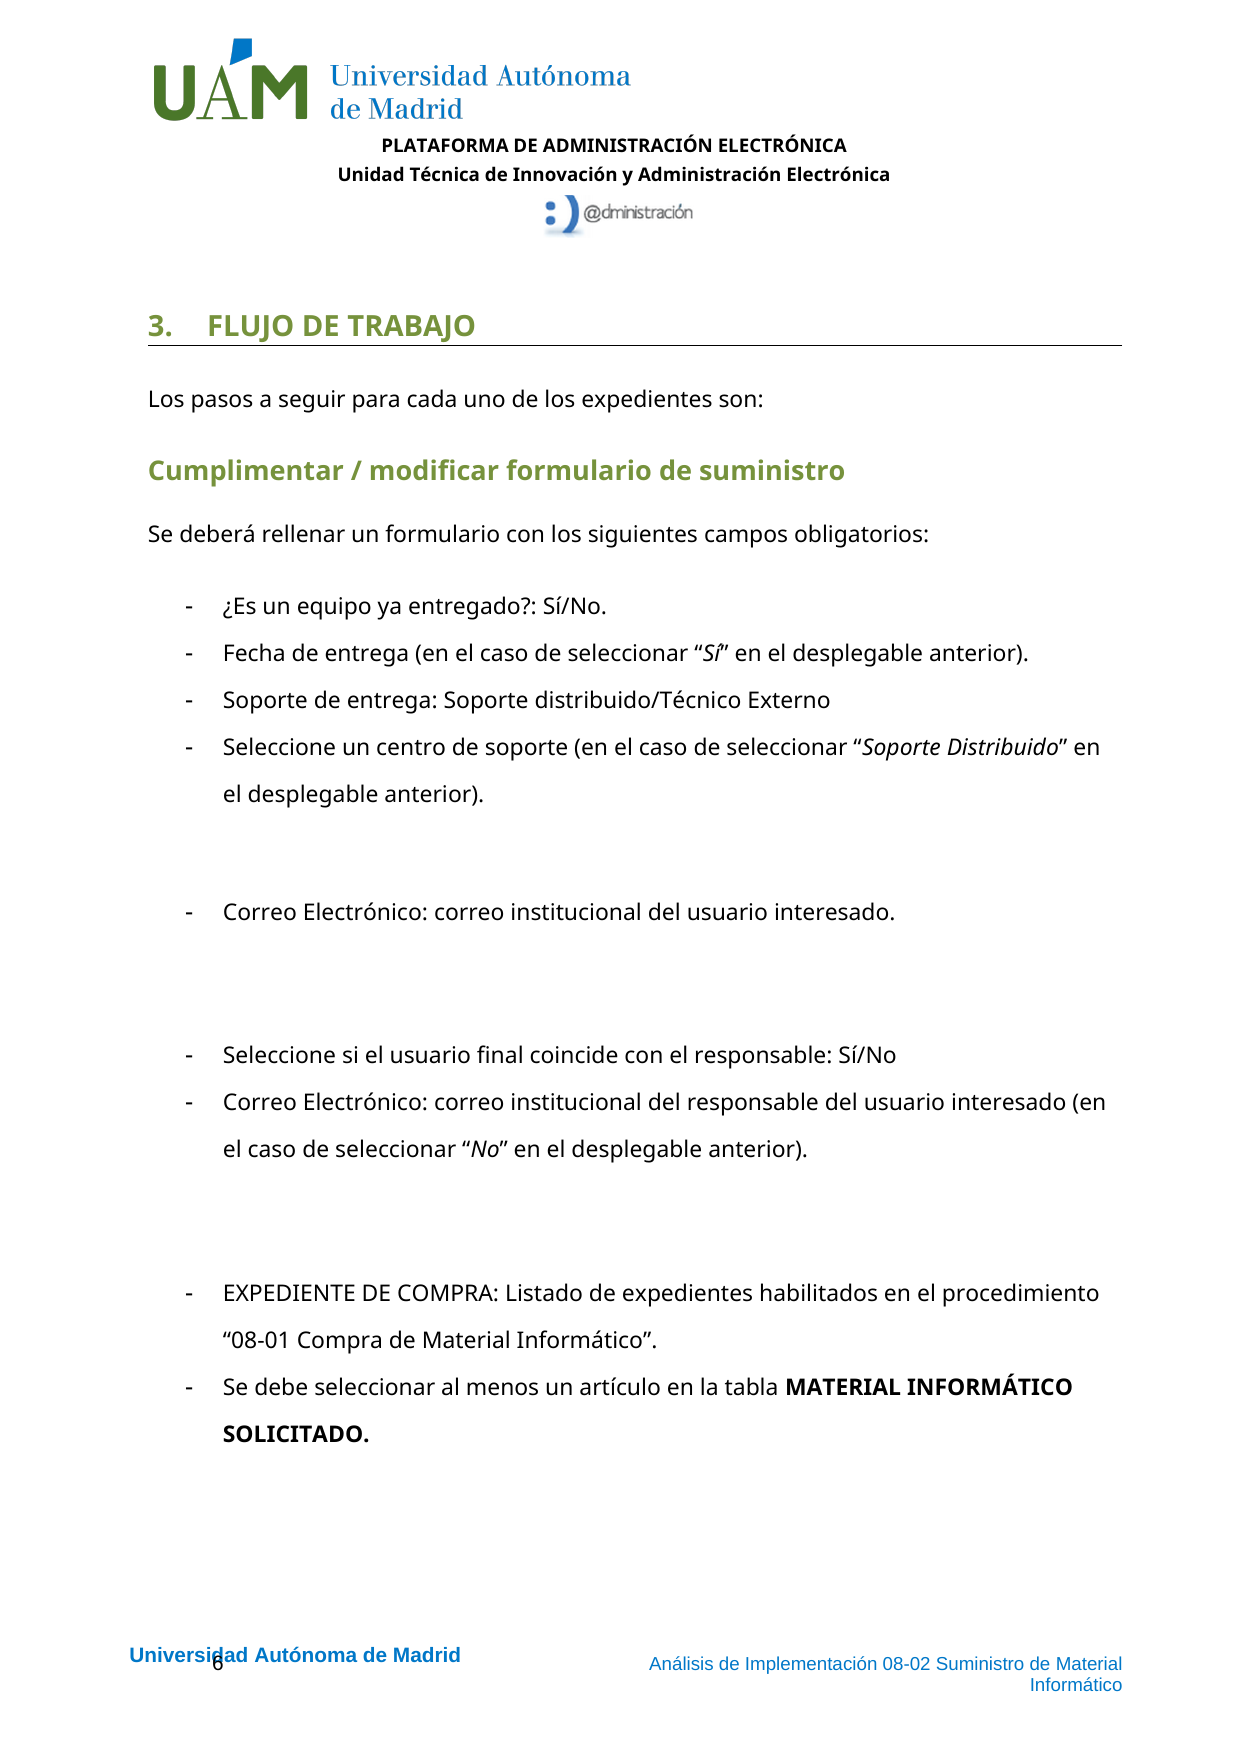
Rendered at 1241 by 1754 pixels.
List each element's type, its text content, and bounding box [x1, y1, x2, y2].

list Se debe seleccionar al menos un artículo en la tabla MATERIAL INFORMÁTICO SOLICITADO. [185, 1371, 1122, 1449]
subtitle FLUJO DE TRABAJO [148, 306, 1122, 345]
picture [543, 196, 698, 238]
list Correo Electrónico: correo institucional del usuario interesado. [185, 896, 1122, 927]
list Fecha de entrega (en el caso de seleccionar “Sí” en el desplegable anterior). [185, 637, 1122, 668]
subtitle Cumplimentar / modificar formulario de suministro [148, 451, 1122, 488]
list ¿Es un equipo ya entregado?: Sí/No. [185, 590, 1122, 621]
list EXPEDIENTE DE COMPRA: Listado de expedientes habilitados en el procedimiento “08-01 Compra de Material Informático”. [185, 1277, 1122, 1355]
list Soporte de entrega: Soporte distribuido/Técnico Externo [185, 684, 1122, 715]
text Se deberá rellenar un formulario con los siguientes campos obligatorios: [148, 518, 1122, 549]
list Seleccione un centro de soporte (en el caso de seleccionar “Soporte Distribuido” en el desplegable anterior). [185, 731, 1122, 809]
list Seleccione si el usuario final coincide con el responsable: Sí/No [185, 1039, 1122, 1071]
text Los pasos a seguir para cada uno de los expedientes son: [148, 383, 1122, 414]
list Correo Electrónico: correo institucional del responsable del usuario interesado (en el caso de seleccionar “No” en el desplegable anterior). [185, 1086, 1122, 1164]
